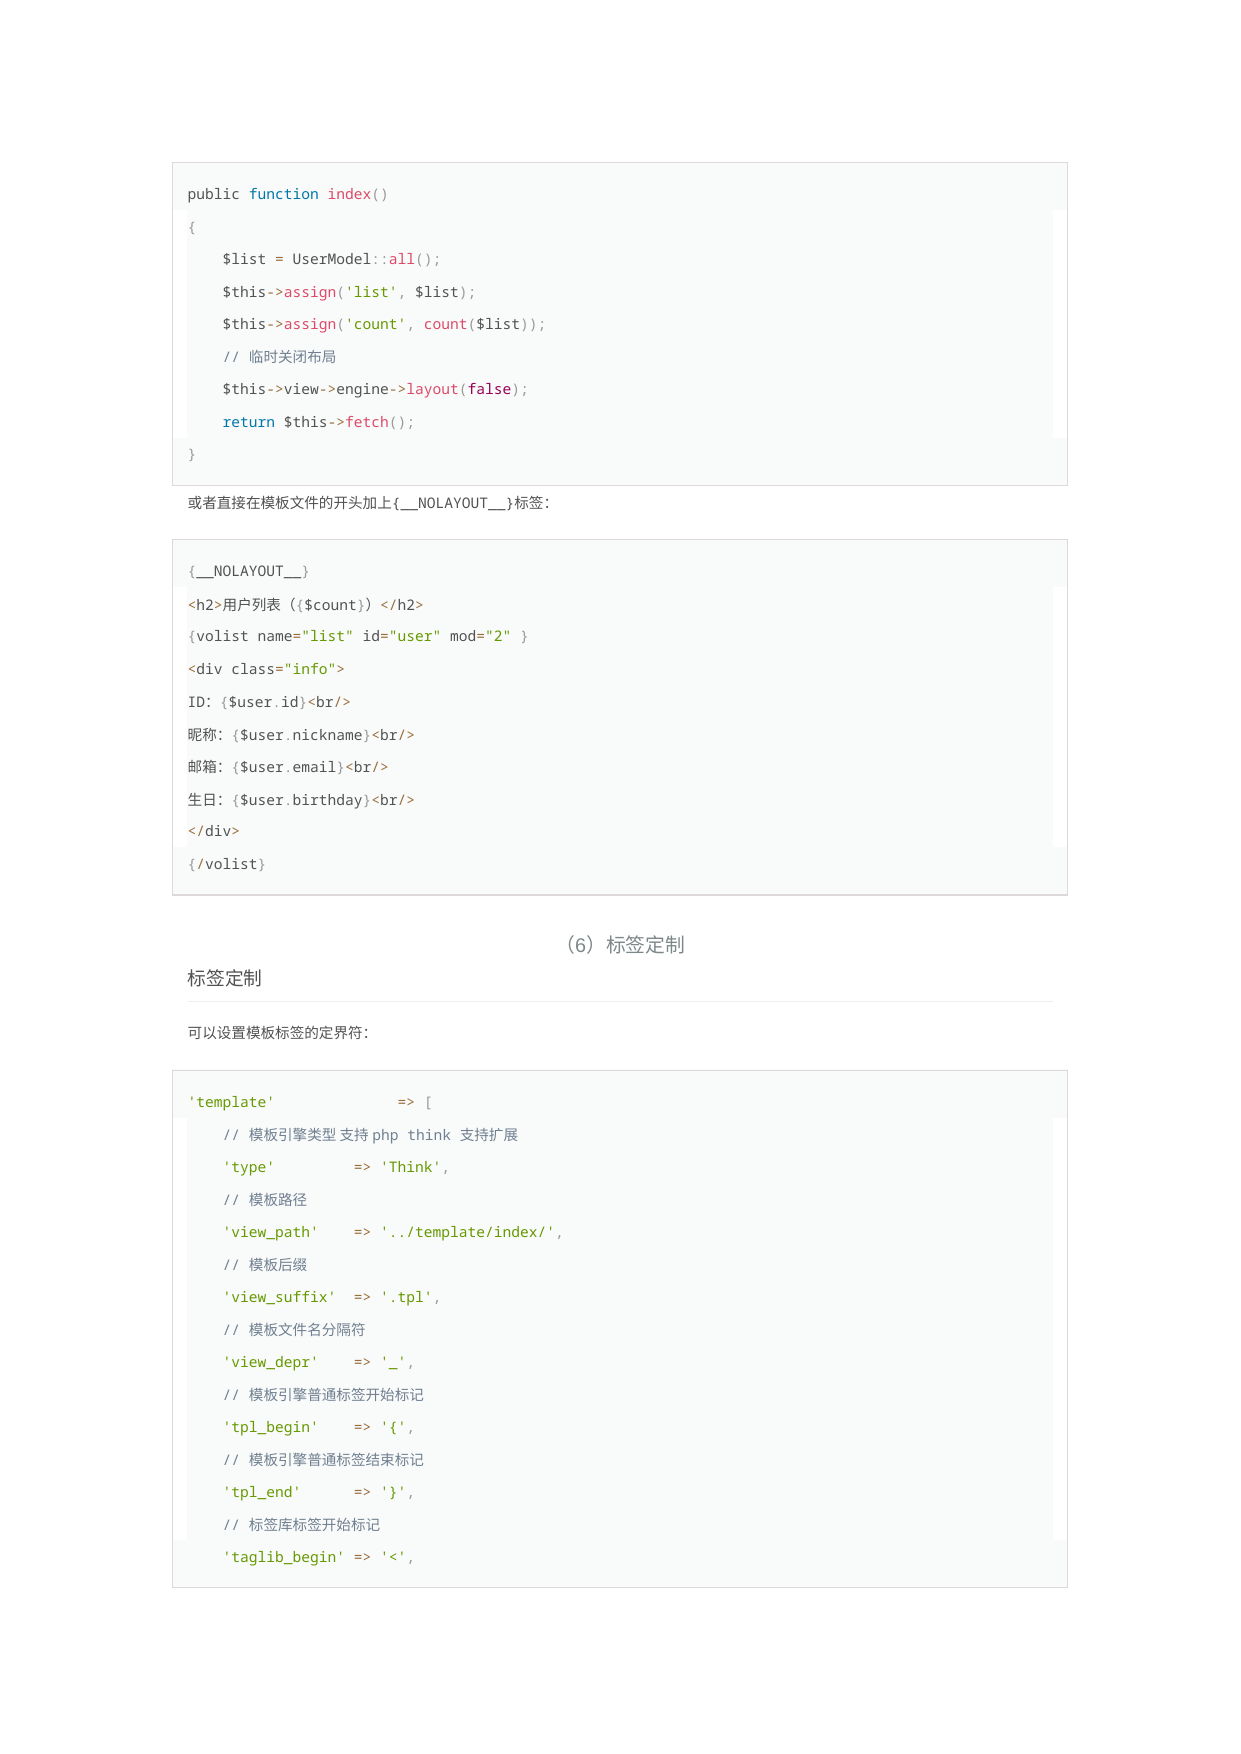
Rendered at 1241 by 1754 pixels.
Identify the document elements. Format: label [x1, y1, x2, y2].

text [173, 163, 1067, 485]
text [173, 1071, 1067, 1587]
picture [267, 191, 274, 199]
picture [267, 419, 274, 427]
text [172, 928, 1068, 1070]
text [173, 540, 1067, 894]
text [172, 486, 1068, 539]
